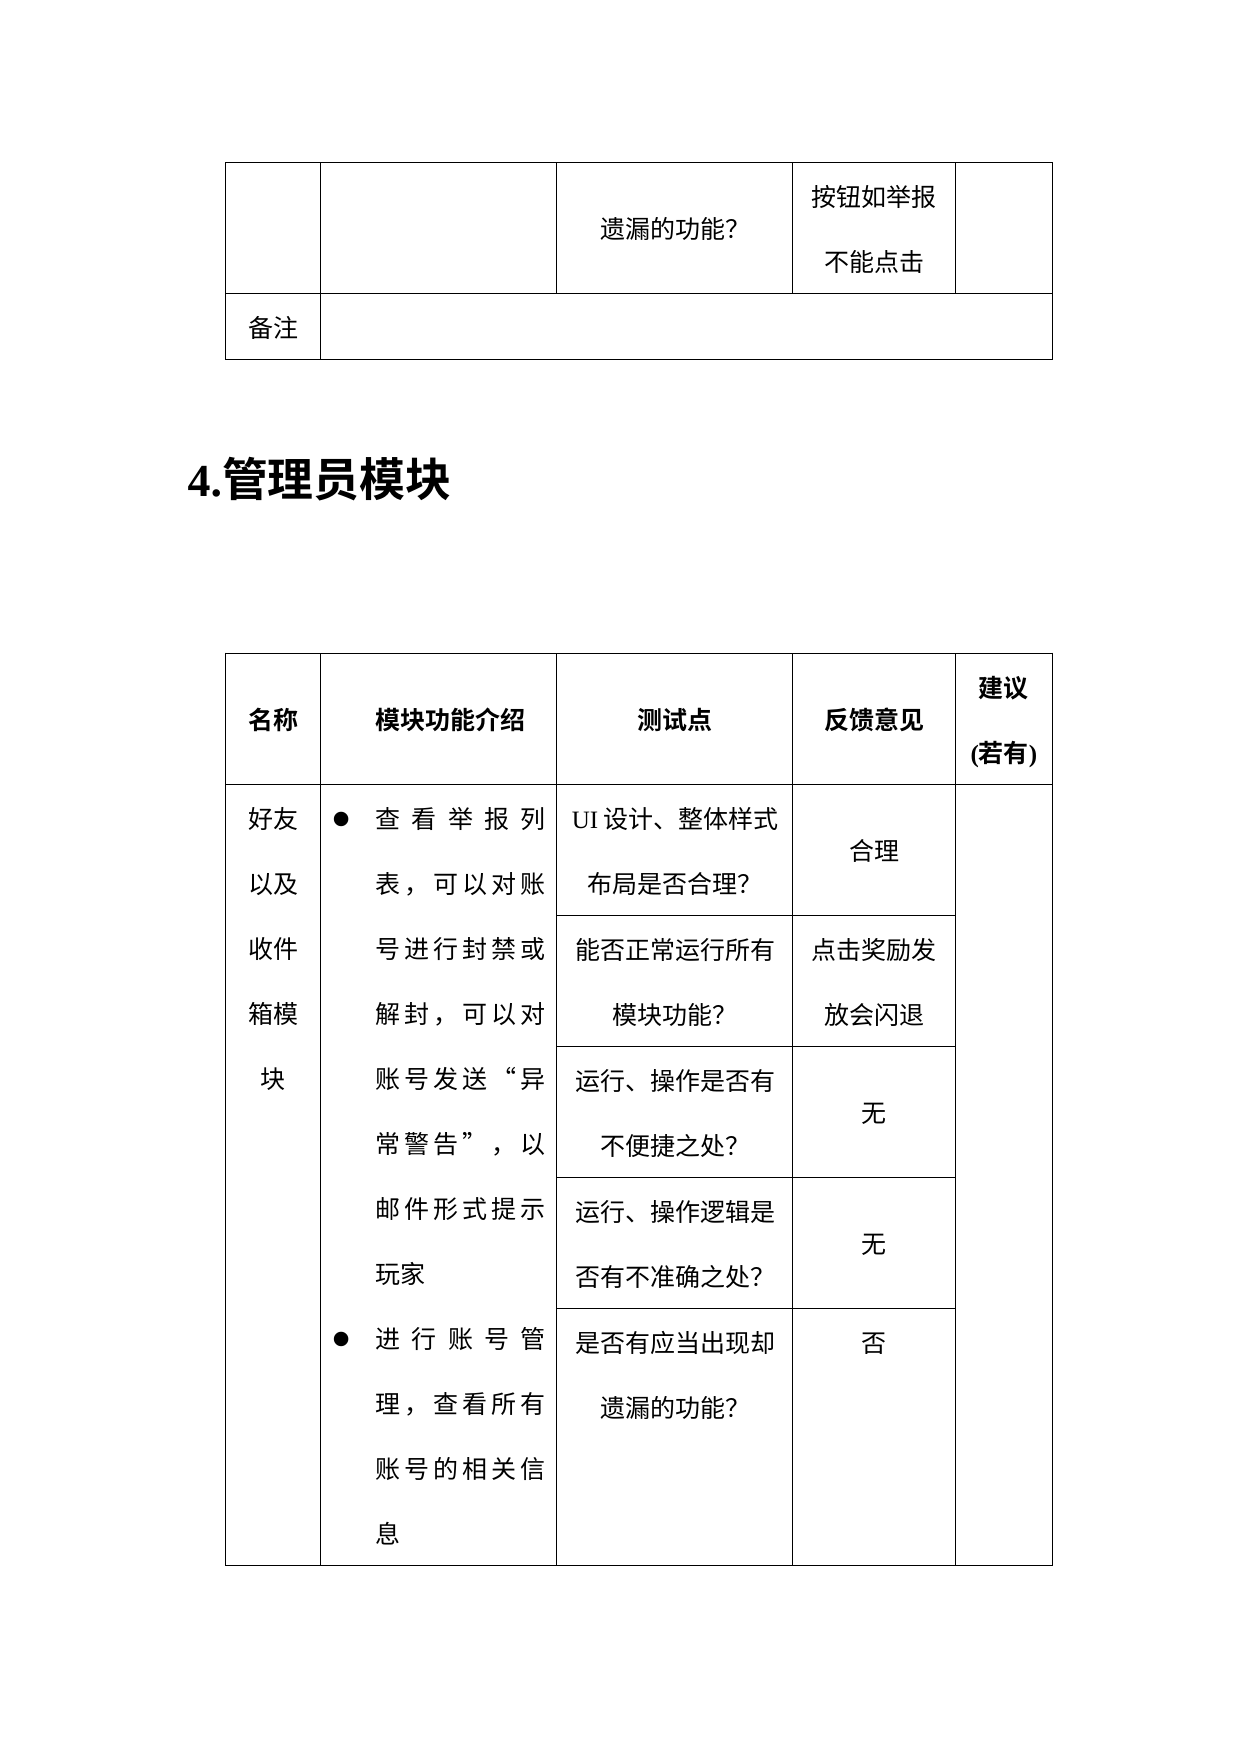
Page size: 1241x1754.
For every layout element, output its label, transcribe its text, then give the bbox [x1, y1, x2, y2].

table_cell 点击奖励发放会闪退 [793, 916, 955, 1046]
table_header 反馈意见 [793, 654, 955, 784]
table_cell 备注 [226, 294, 320, 359]
table_cell 好友列表的按钮如举报不能点击 [793, 163, 955, 293]
table_header 测试点 [557, 654, 792, 784]
table_cell 合理 [793, 785, 955, 915]
table_header 名称 [226, 654, 320, 784]
table_cell [956, 785, 1052, 1565]
table_cell 能否正常运行所有模块功能？ [557, 916, 792, 1046]
table_cell 好友以及收件箱模块 [226, 785, 320, 1565]
table_cell 是否有应当出现却遗漏的功能？ [557, 1309, 792, 1565]
table_cell 运行、操作是否有不便捷之处？ [557, 1047, 792, 1177]
table_cell [321, 294, 1052, 359]
table_cell UI设计、整体样式布局是否合理？ [557, 785, 792, 915]
table_cell 查看举报列表，可以对账号进行封禁或解封，可以对账号发送“异常警告”，以邮件形式提示玩家 进行账号管理，查看所有账号的相关信息 奖励发放，以邮箱的形式发放奖励 [321, 785, 556, 1565]
table_header 建议 (若有) [956, 654, 1052, 784]
table_cell 无 [793, 1178, 955, 1308]
table_cell 是否有应当出现却遗漏的功能？ [557, 163, 792, 293]
table_cell 否 [793, 1309, 955, 1565]
table_cell 无 [793, 1047, 955, 1177]
table_header 模块功能介绍 [321, 654, 556, 784]
table_cell 运行、操作逻辑是否有不准确之处？ [557, 1178, 792, 1308]
subtitle 4.管理员模块 [187, 428, 1053, 526]
